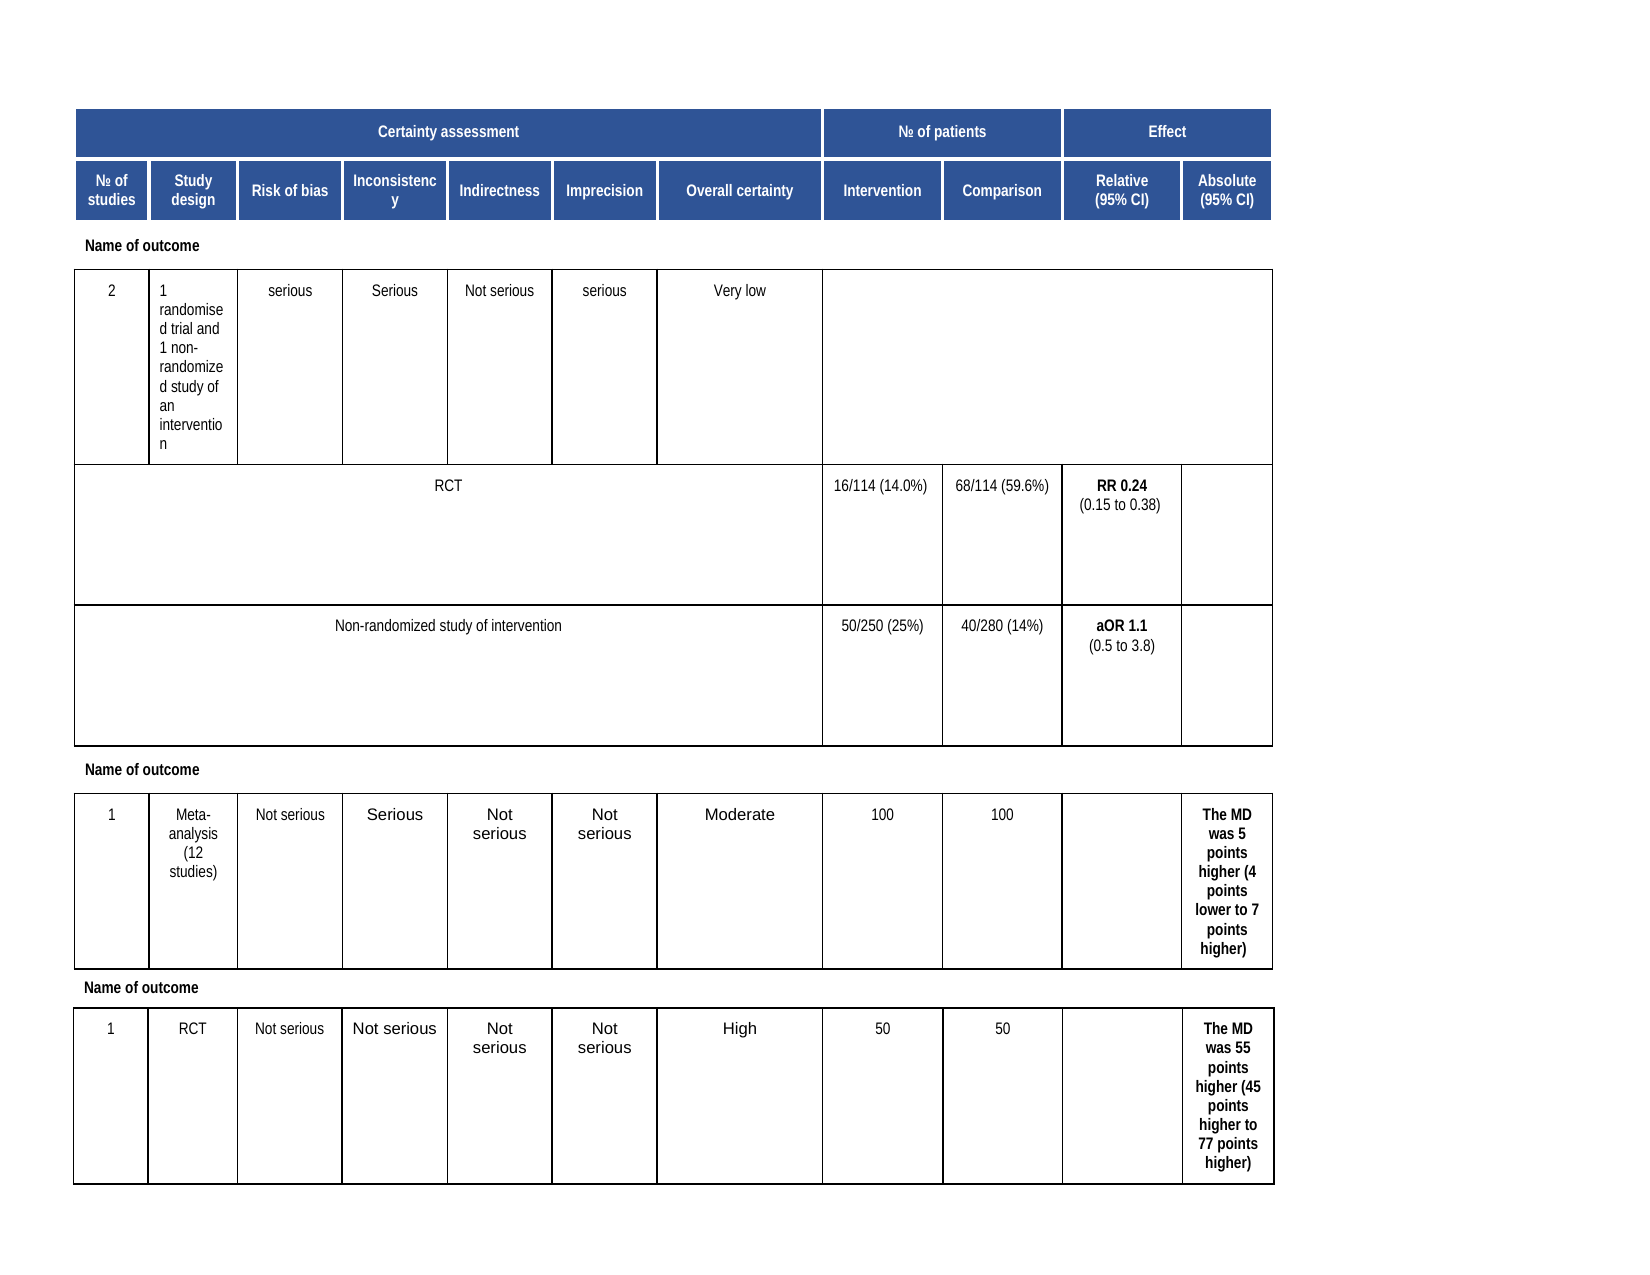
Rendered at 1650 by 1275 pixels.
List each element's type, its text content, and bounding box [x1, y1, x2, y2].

table_cell 100 [943, 794, 1061, 968]
table_cell Moderate [658, 794, 822, 968]
table_cell Name of outcome [74, 220, 1572, 269]
table_cell [1182, 465, 1272, 604]
table_cell Serious [343, 794, 447, 968]
table_cell Comparison [944, 161, 1061, 220]
table_cell Study design [151, 161, 236, 220]
table_cell [1182, 606, 1272, 745]
table_cell Very low [658, 270, 822, 463]
table_cell 50 [944, 1009, 1062, 1183]
table_cell 16/114 (14.0%) [823, 465, 942, 604]
table_cell [1063, 1009, 1182, 1183]
table_header Effect [1064, 109, 1271, 157]
table_cell Not serious [343, 1009, 447, 1183]
table_cell № of studies [76, 161, 147, 220]
table_cell Meta-analysis (12 studies) [150, 794, 237, 968]
table_cell RCT [75, 465, 822, 604]
table_cell High [658, 1009, 822, 1183]
table_cell Imprecision [554, 161, 656, 220]
table_cell Not serious [448, 270, 551, 463]
table_cell 50/250 (25%) [823, 606, 942, 745]
table_cell The MD was 5 points higher (4 points lower to 7 points higher) [1182, 794, 1272, 968]
table_cell [823, 270, 1272, 463]
table_cell 68/114 (59.6%) [943, 465, 1061, 604]
table_cell 50 [823, 1009, 942, 1183]
table_cell Serious [343, 270, 447, 463]
table_cell Name of outcome [74, 968, 1573, 1007]
table_cell aOR 1.1 (0.5 to 3.8) [1063, 606, 1181, 745]
table_cell Not serious [448, 1009, 551, 1183]
table_cell Name of outcome [74, 745, 1572, 792]
table_cell Not serious [553, 1009, 656, 1183]
table_cell Indirectness [449, 161, 551, 220]
table_cell Absolute (95% CI) [1183, 161, 1271, 220]
table_cell Not serious [238, 1009, 341, 1183]
table_header Certainty assessment [76, 109, 821, 157]
table_cell serious [238, 270, 342, 463]
table_header № of patients [824, 109, 1061, 157]
table_cell serious [553, 270, 656, 463]
table_cell Not serious [448, 794, 551, 968]
table_cell Not serious [238, 794, 342, 968]
table_cell Inconsistency [344, 161, 446, 220]
table_cell Risk of bias [239, 161, 341, 220]
table_cell Overall certainty [659, 161, 821, 220]
table_cell 1 [75, 794, 148, 968]
table_cell 1 [74, 1009, 147, 1183]
table_cell 100 [823, 794, 942, 968]
table_cell 1 randomised trial and 1 non-randomized study of an intervention [150, 270, 237, 463]
table_cell RR 0.24 (0.15 to 0.38) [1063, 465, 1181, 604]
table_cell 2 [75, 270, 148, 463]
table_cell Non-randomized study of intervention [75, 606, 822, 745]
table_cell 40/280 (14%) [943, 606, 1061, 745]
table_cell Relative (95% CI) [1064, 161, 1180, 220]
table_cell RCT [149, 1009, 237, 1183]
table_cell The MD was 55 points higher (45 points higher to 77 points higher) [1183, 1009, 1273, 1183]
table_cell [1063, 794, 1181, 968]
table_cell Intervention [824, 161, 941, 220]
table_cell Not serious [553, 794, 656, 968]
